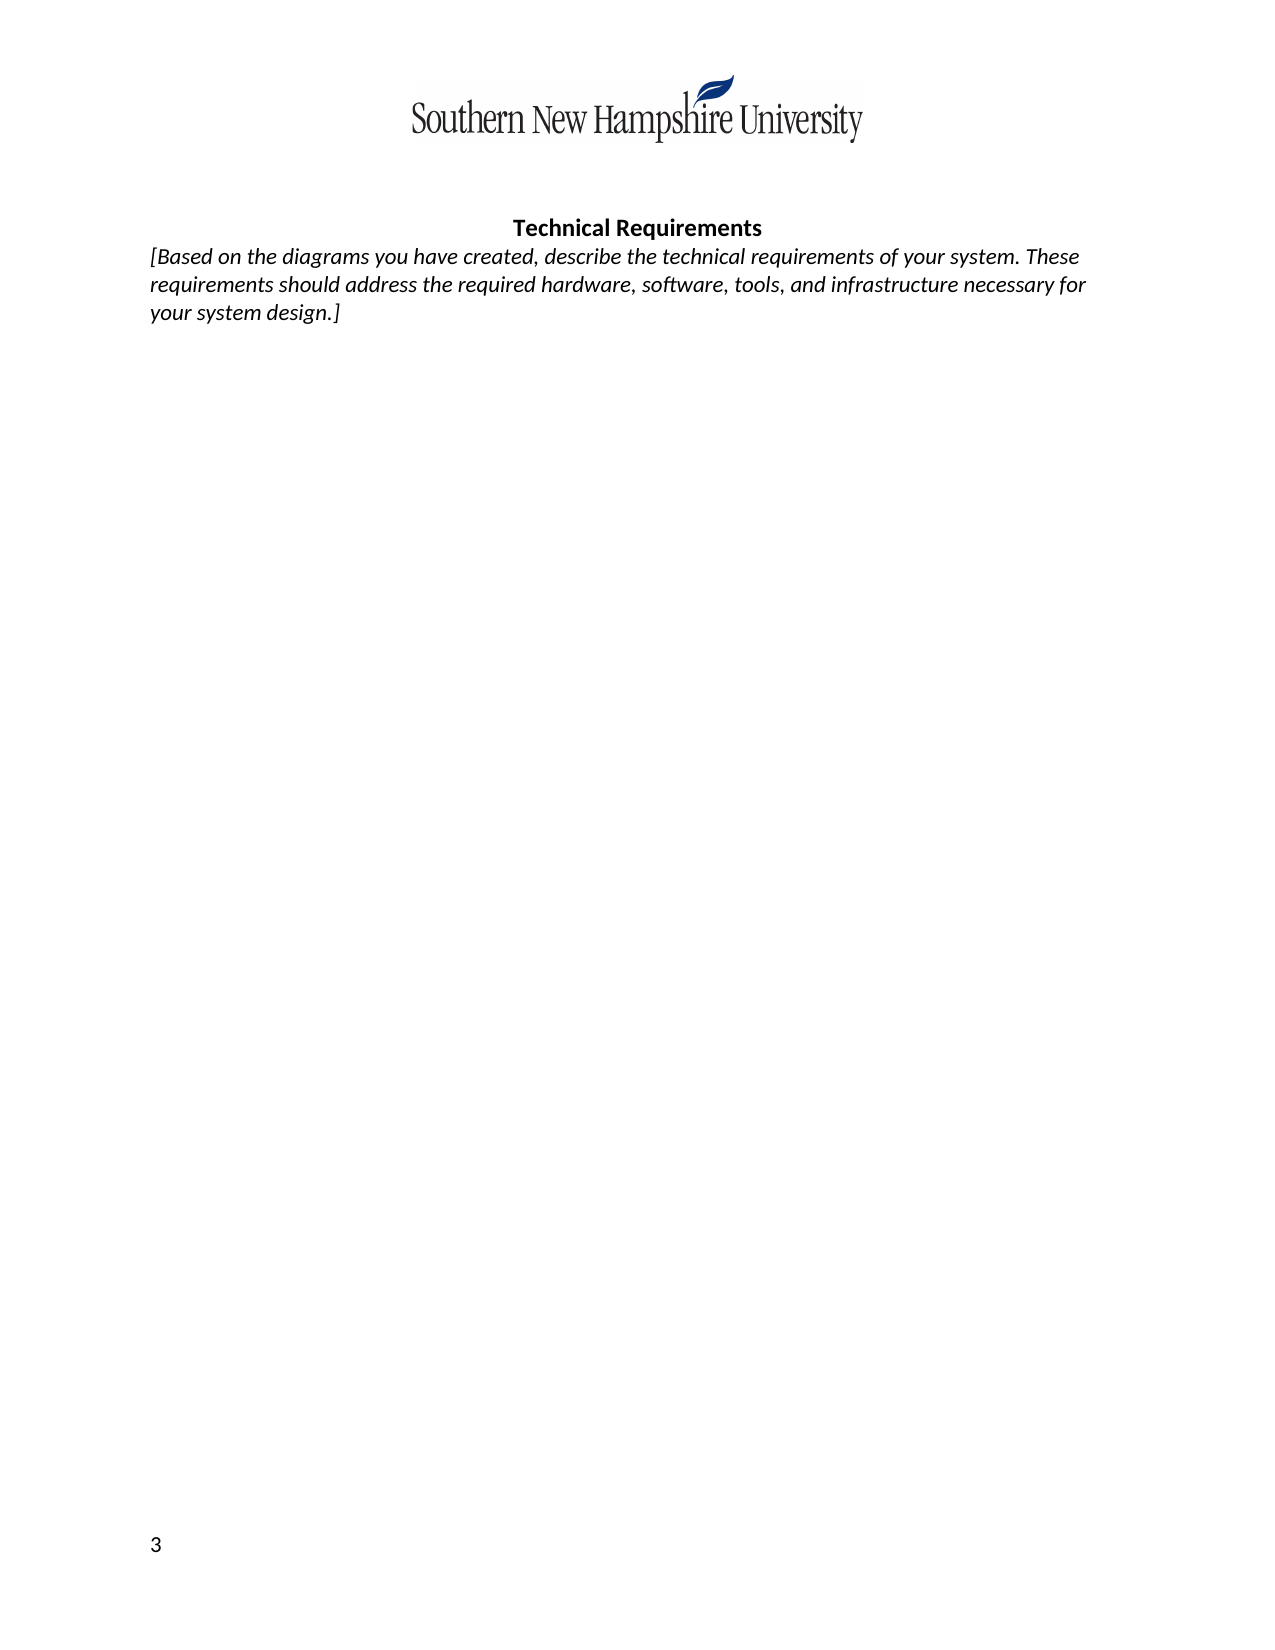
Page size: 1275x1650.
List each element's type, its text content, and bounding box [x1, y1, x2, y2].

subtitle Technical Requirements [150, 212, 1125, 242]
picture [412, 75, 863, 143]
text [Based on the diagrams you have created, describe the technical requirements of your system. These requirements should address the required hardware, software, tools, and infrastructure necessary for your system design.] [150, 242, 1125, 326]
